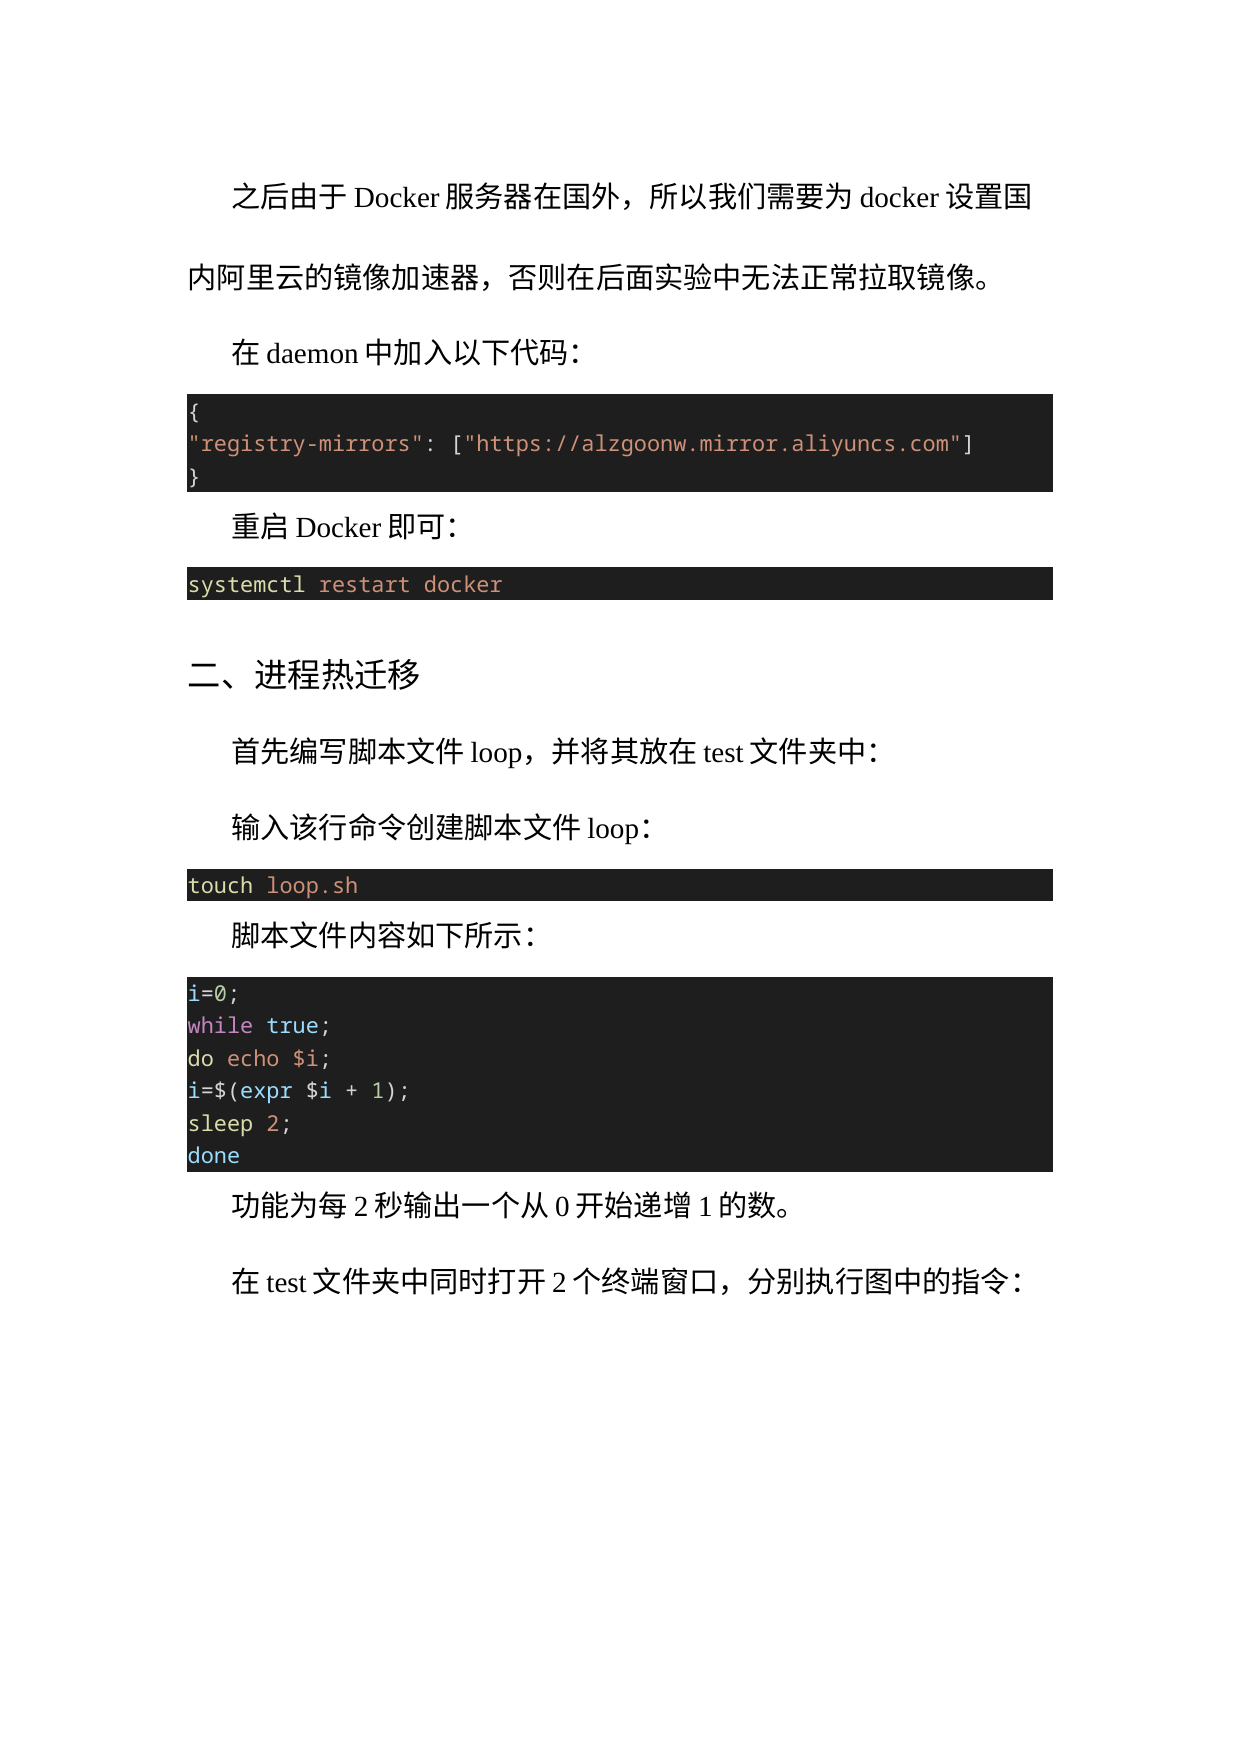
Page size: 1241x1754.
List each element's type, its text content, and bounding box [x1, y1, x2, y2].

text sleep 2; [187, 1107, 1053, 1139]
text 功能为每2秒输出一个从0开始递增1的数。 [187, 1172, 1053, 1237]
text 二、进程热迁移 [187, 641, 1053, 706]
text 之后由于Docker服务器在国外，所以我们需要为docker设置国内阿里云的镜像加速器，否则在后面实验中无法正常拉取镜像。 [187, 162, 1053, 308]
text 脚本文件内容如下所示： [187, 901, 1053, 966]
text 在test文件夹中同时打开2个终端窗口，分别执行图中的指令： [187, 1247, 1053, 1312]
text touch loop.sh [187, 869, 1053, 901]
text i=0; [187, 977, 1053, 1009]
text 重启Docker即可： [187, 492, 1053, 557]
text while true; [187, 1009, 1053, 1042]
text 首先编写脚本文件loop，并将其放在test文件夹中： [187, 718, 1053, 783]
text systemctl restart docker [187, 567, 1053, 600]
text { [187, 394, 1053, 427]
text do echo $i; [187, 1042, 1053, 1074]
text 输入该行命令创建脚本文件loop： [187, 793, 1053, 858]
text done [187, 1139, 1053, 1172]
text 在daemon中加入以下代码： [187, 319, 1053, 384]
text } [187, 459, 1053, 492]
text i=$(expr $i + 1); [187, 1074, 1053, 1107]
text "registry-mirrors": ["https://alzgoonw.mirror.aliyuncs.com"] [187, 427, 1053, 459]
